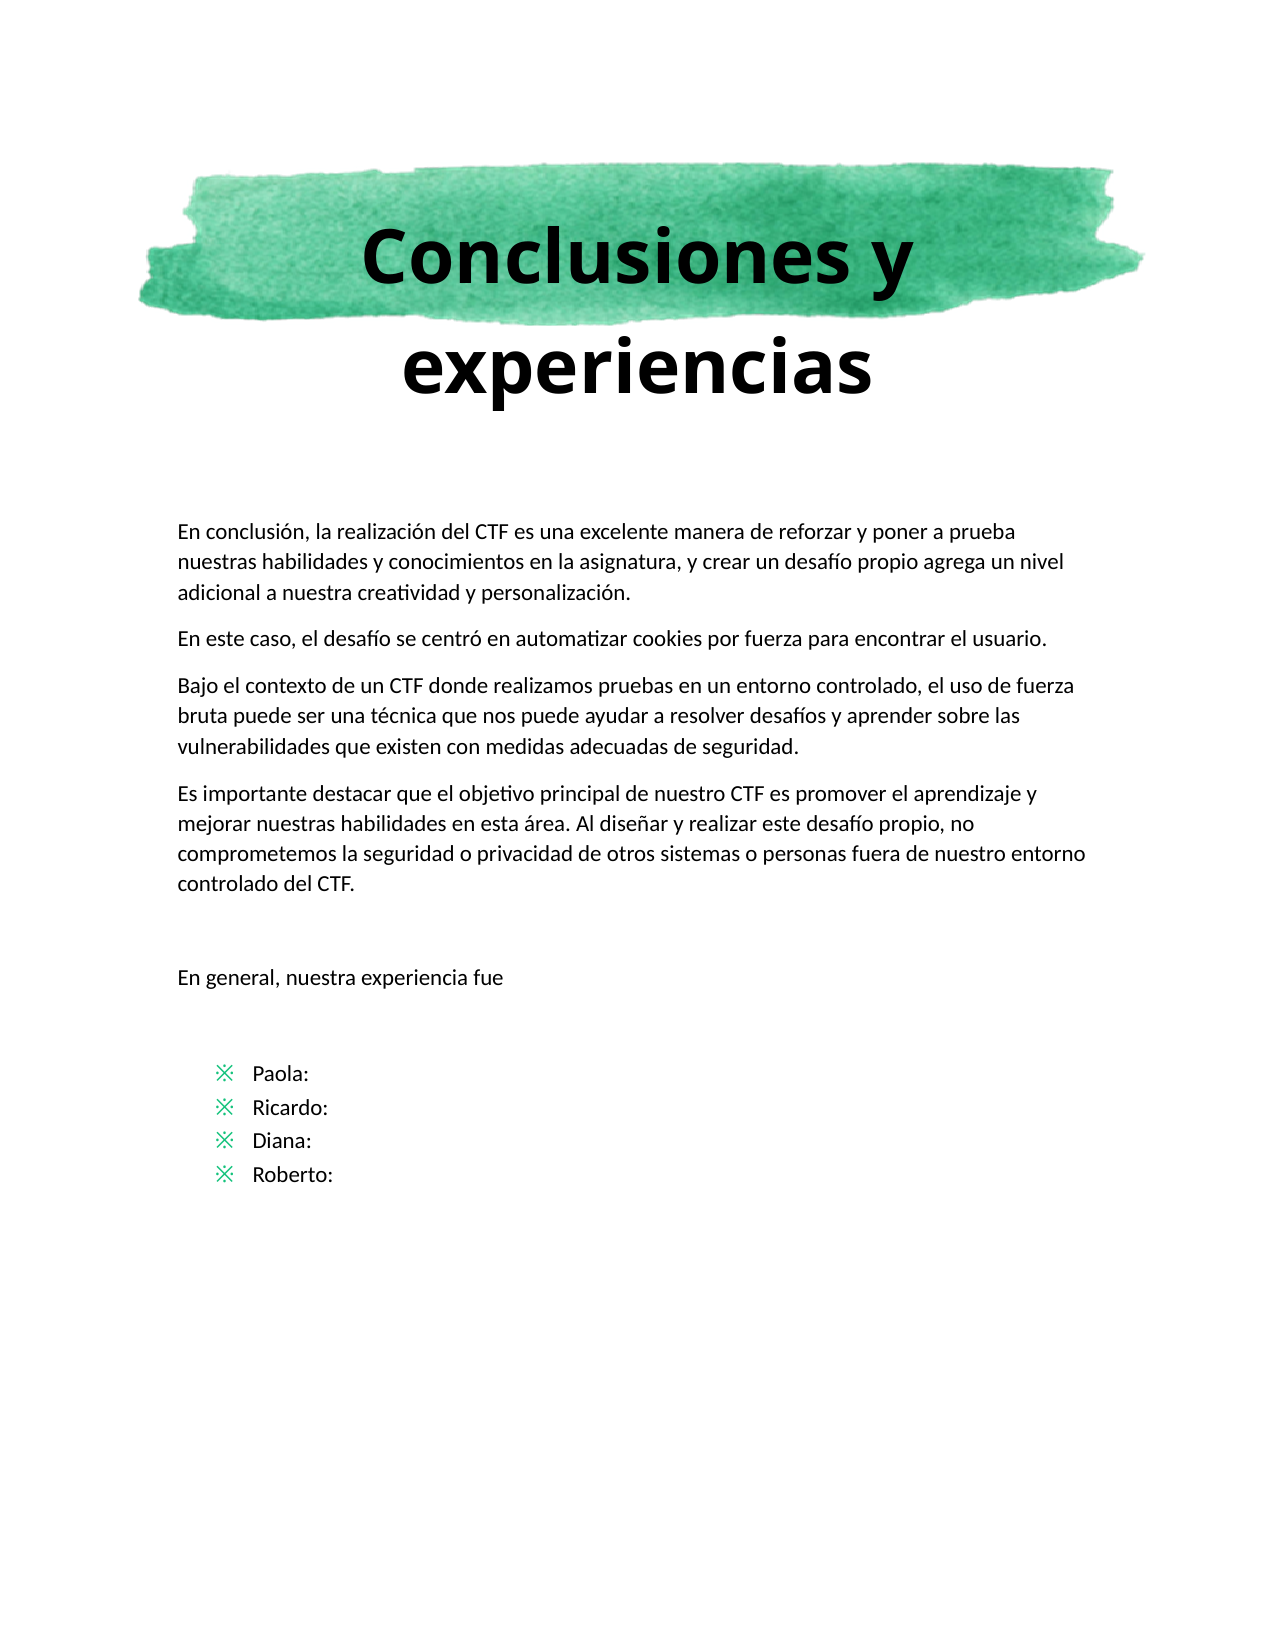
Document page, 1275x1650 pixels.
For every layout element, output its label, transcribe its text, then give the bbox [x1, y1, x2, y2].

picture [138, 144, 1146, 337]
subtitle Conclusiones y experiencias [177, 203, 1098, 415]
list Paola: [215, 1057, 1098, 1088]
text En conclusión, la realización del CTF es una excelente manera de reforzar y poner a prueba nuestras habilidades y conocimientos en la asignatura, y crear un desafío propio agrega un nivel adicional a nuestra creatividad y personalización. [177, 517, 1098, 606]
list Roberto: [215, 1158, 1098, 1189]
text En este caso, el desafío se centró en automatizar cookies por fuerza para encontrar el usuario. [177, 624, 1098, 652]
list Diana: [215, 1124, 1098, 1156]
text Bajo el contexto de un CTF donde realizamos pruebas en un entorno controlado, el uso de fuerza bruta puede ser una técnica que nos puede ayudar a resolver desafíos y aprender sobre las vulnerabilidades que existen con medidas adecuadas de seguridad. [177, 671, 1098, 760]
text Es importante destacar que el objetivo principal de nuestro CTF es promover el aprendizaje y mejorar nuestras habilidades en esta área. Al diseñar y realizar este desafío propio, no comprometemos la seguridad o privacidad de otros sistemas o personas fuera de nuestro entorno controlado del CTF. [177, 779, 1098, 897]
text En general, nuestra experiencia fue [177, 963, 1098, 991]
list Ricardo: [215, 1091, 1098, 1122]
